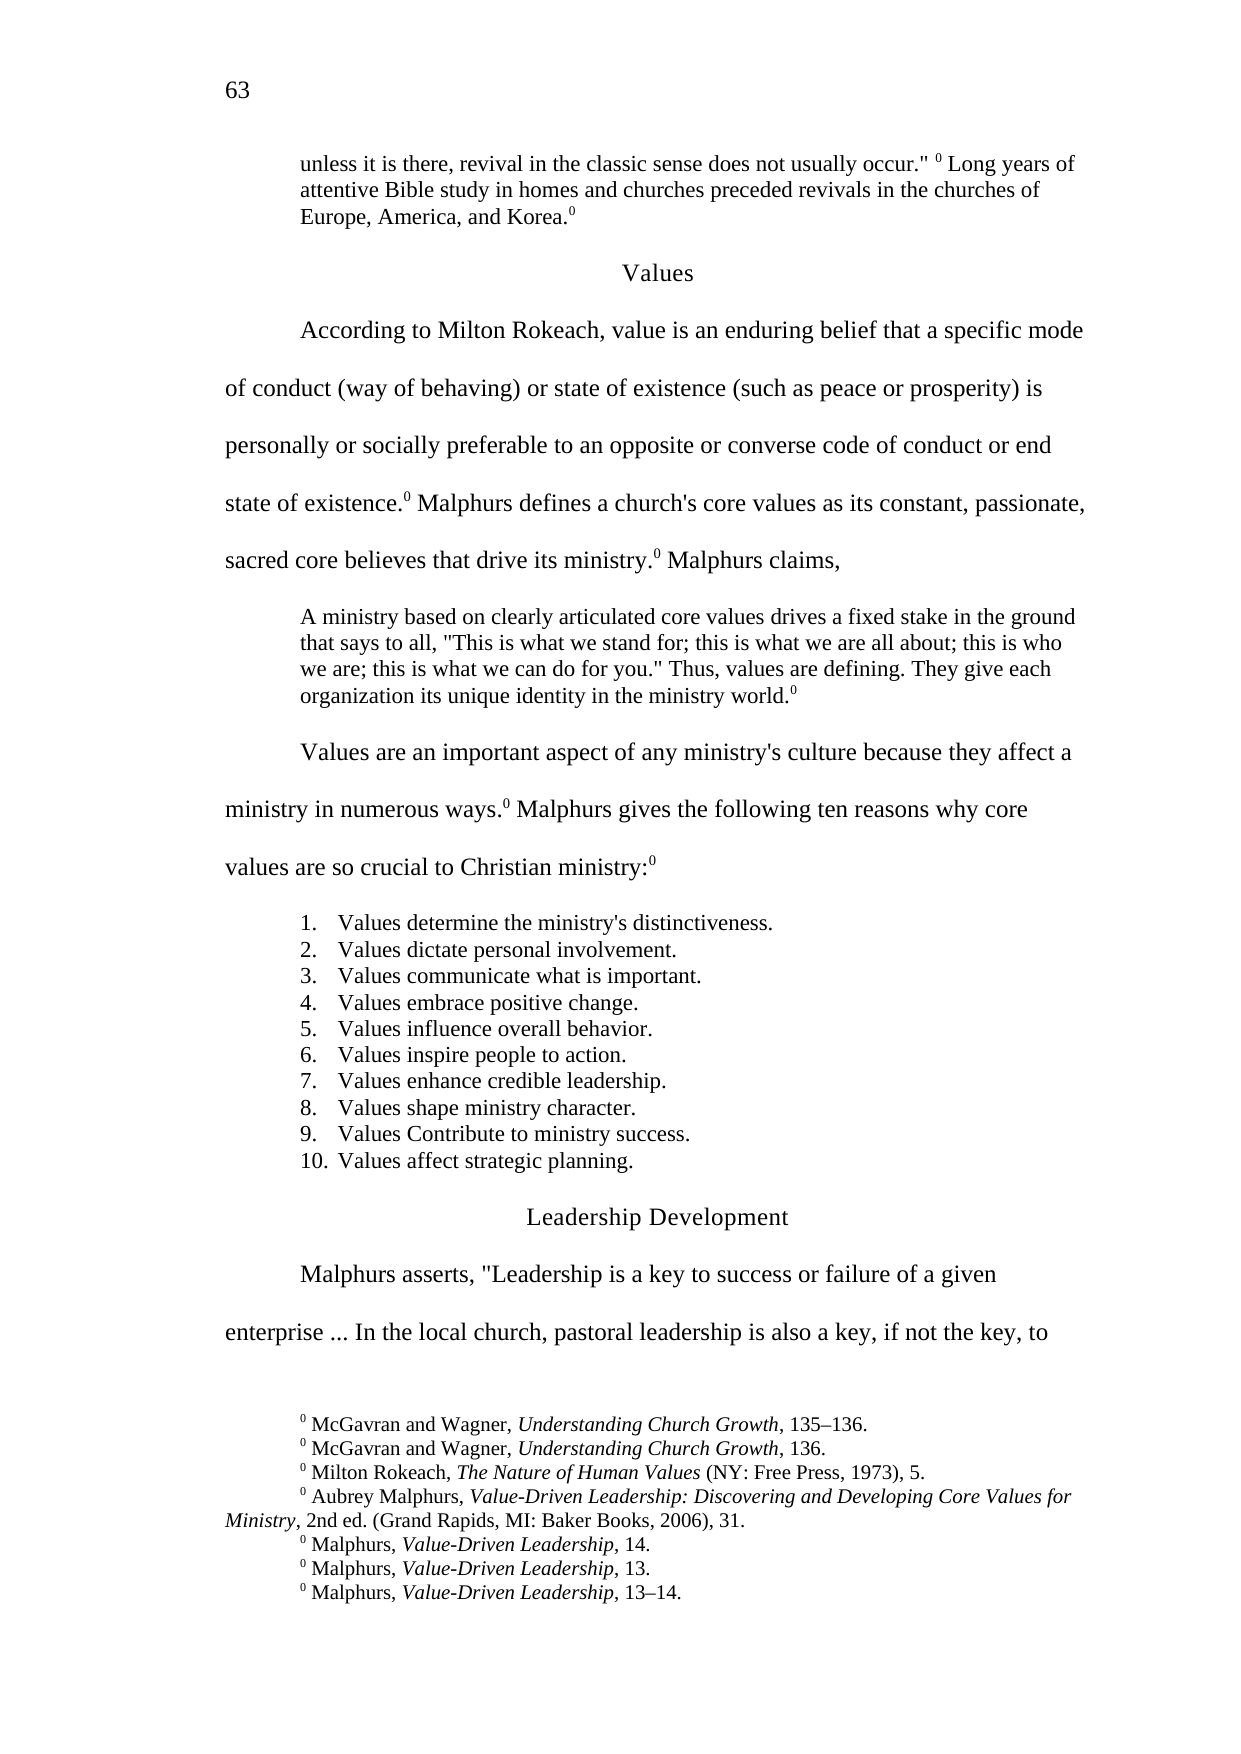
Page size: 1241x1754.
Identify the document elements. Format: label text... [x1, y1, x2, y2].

list Values affect strategic planning. [300, 1147, 1090, 1173]
list Values embrace positive change. [300, 988, 1090, 1015]
list Values dictate personal involvement. [300, 936, 1090, 962]
list Values shape ministry character. [300, 1094, 1090, 1120]
list Values influence overall behavior. [300, 1015, 1090, 1041]
list Values communicate what is important. [300, 962, 1090, 988]
list Values enhance credible leadership. [300, 1068, 1090, 1094]
text A ministry based on clearly articulated core values drives a fixed stake in the ground that says to all, "This is what we stand for; this is what we are all about; this is who we are; this is what we can do for you." Thus, values are defining. They give each organization its unique identity in the ministry world. [300, 603, 1090, 708]
subtitle Values [225, 258, 1090, 287]
text Values are an important aspect of any ministry's culture because they affect a ministry in numerous ways. Malphurs gives the following ten reasons why core values are so crucial to Christian ministry: [225, 737, 1090, 881]
list Values Contribute to ministry success. [300, 1120, 1090, 1147]
list Values determine the ministry's distinctiveness. [300, 909, 1090, 936]
subtitle Leadership Development [225, 1202, 1090, 1231]
list Values inspire people to action. [300, 1041, 1090, 1068]
text According to Milton Rokeach, value is an enduring belief that a specific mode of conduct (way of behaving) or state of existence (such as peace or prosperity) is personally or socially preferable to an opposite or converse code of conduct or end state of existence. Malphurs defines a church's core values as its constant, passionate, sacred core believes that drive its ministry. Malphurs claims, [225, 315, 1090, 574]
